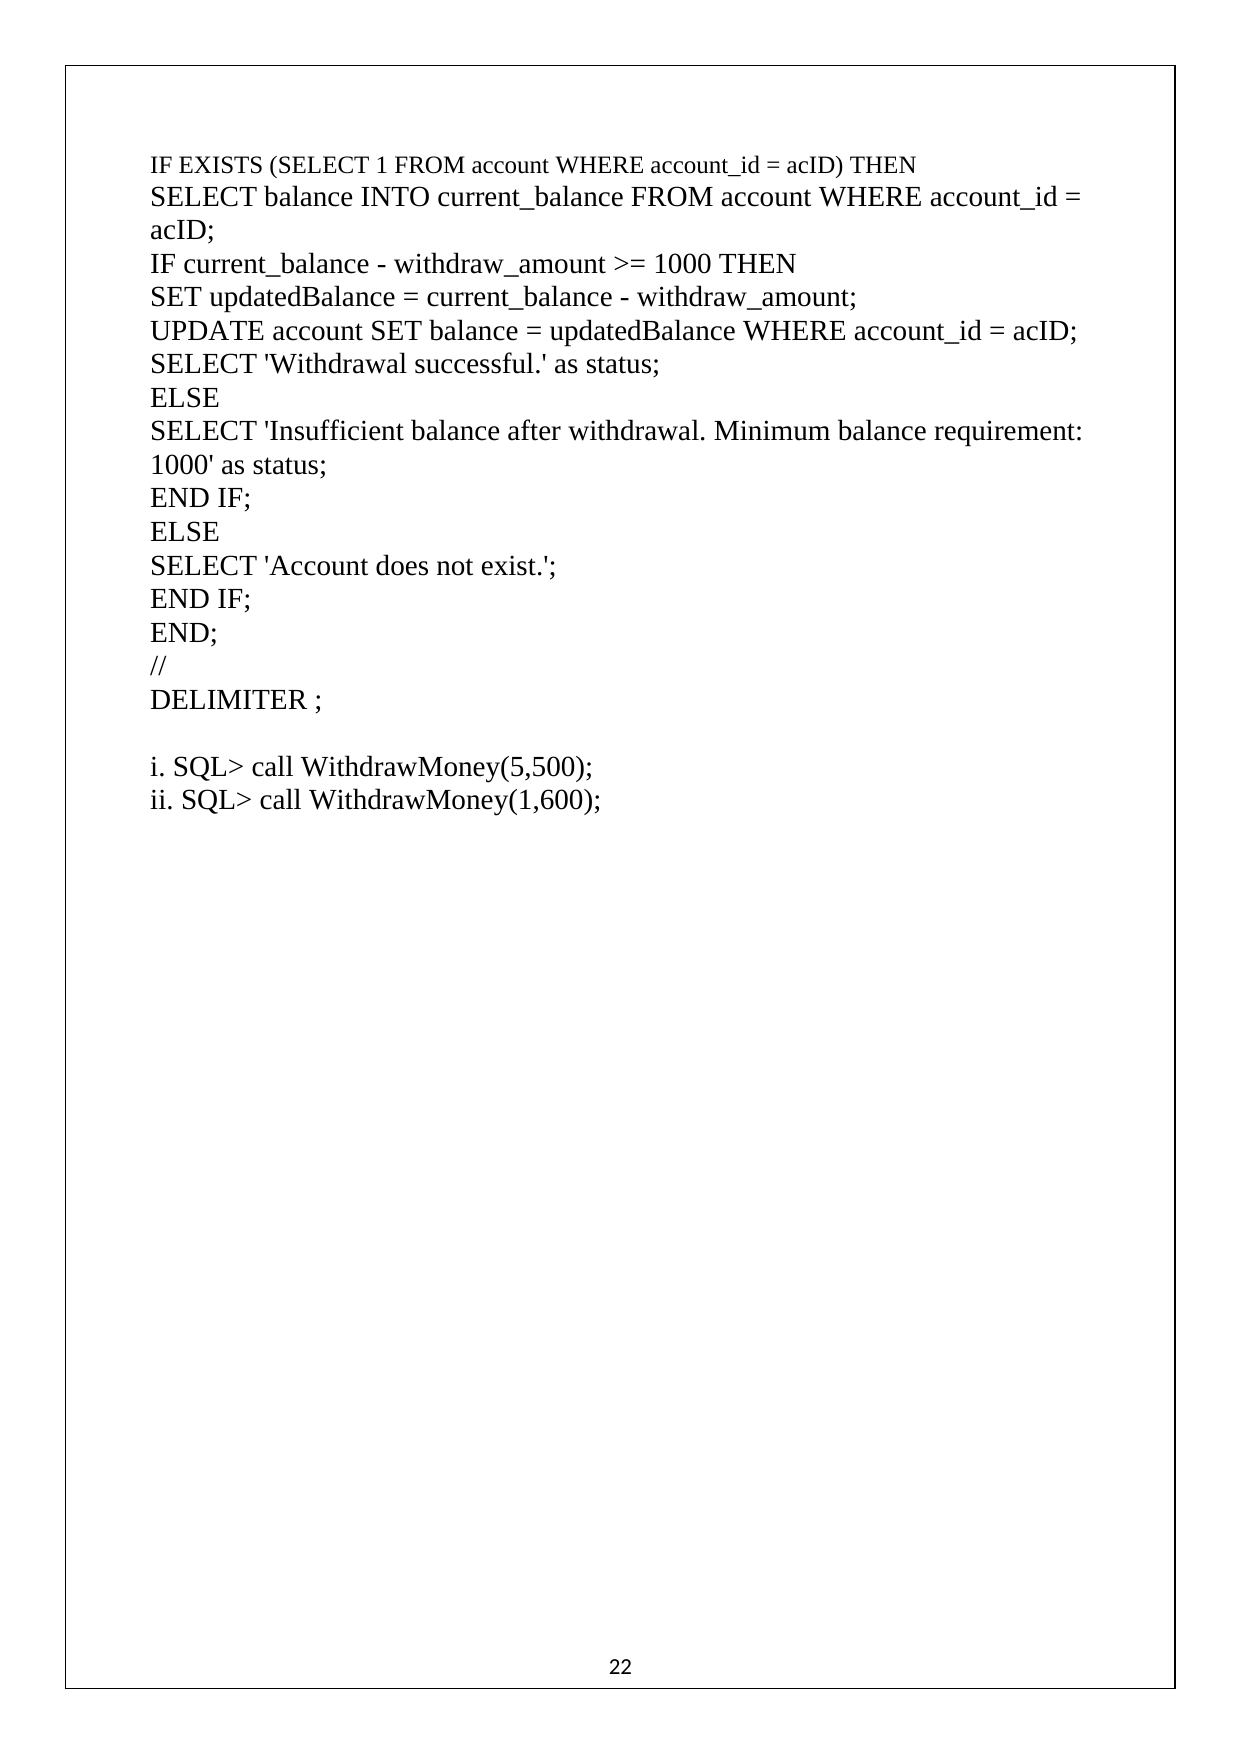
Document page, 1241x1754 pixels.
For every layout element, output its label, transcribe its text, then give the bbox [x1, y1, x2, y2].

text IF current_balance - withdraw_amount >= 1000 THEN [150, 246, 1090, 279]
text END IF; [150, 581, 1090, 615]
text ii. SQL> call WithdrawMoney(1,600); [150, 782, 1090, 816]
text SELECT 'Insufficient balance after withdrawal. Minimum balance requirement: 1000' as status; [150, 413, 1090, 481]
text END; [150, 615, 1090, 648]
text ELSE [150, 514, 1090, 548]
text IF EXISTS (SELECT 1 FROM account WHERE account_id = acID) THEN [150, 150, 1090, 179]
text SELECT 'Account does not exist.'; [150, 548, 1090, 581]
text i. SQL> call WithdrawMoney(5,500); [150, 749, 1090, 782]
text SET updatedBalance = current_balance - withdraw_amount; [150, 279, 1090, 313]
text SELECT balance INTO current_balance FROM account WHERE account_id = acID; [150, 179, 1090, 246]
text UPDATE account SET balance = updatedBalance WHERE account_id = acID; [150, 313, 1090, 346]
text DELIMITER ; [150, 682, 1090, 715]
text SELECT 'Withdrawal successful.' as status; [150, 346, 1090, 380]
text // [150, 648, 1090, 682]
text ELSE [150, 380, 1090, 413]
text END IF; [150, 481, 1090, 514]
